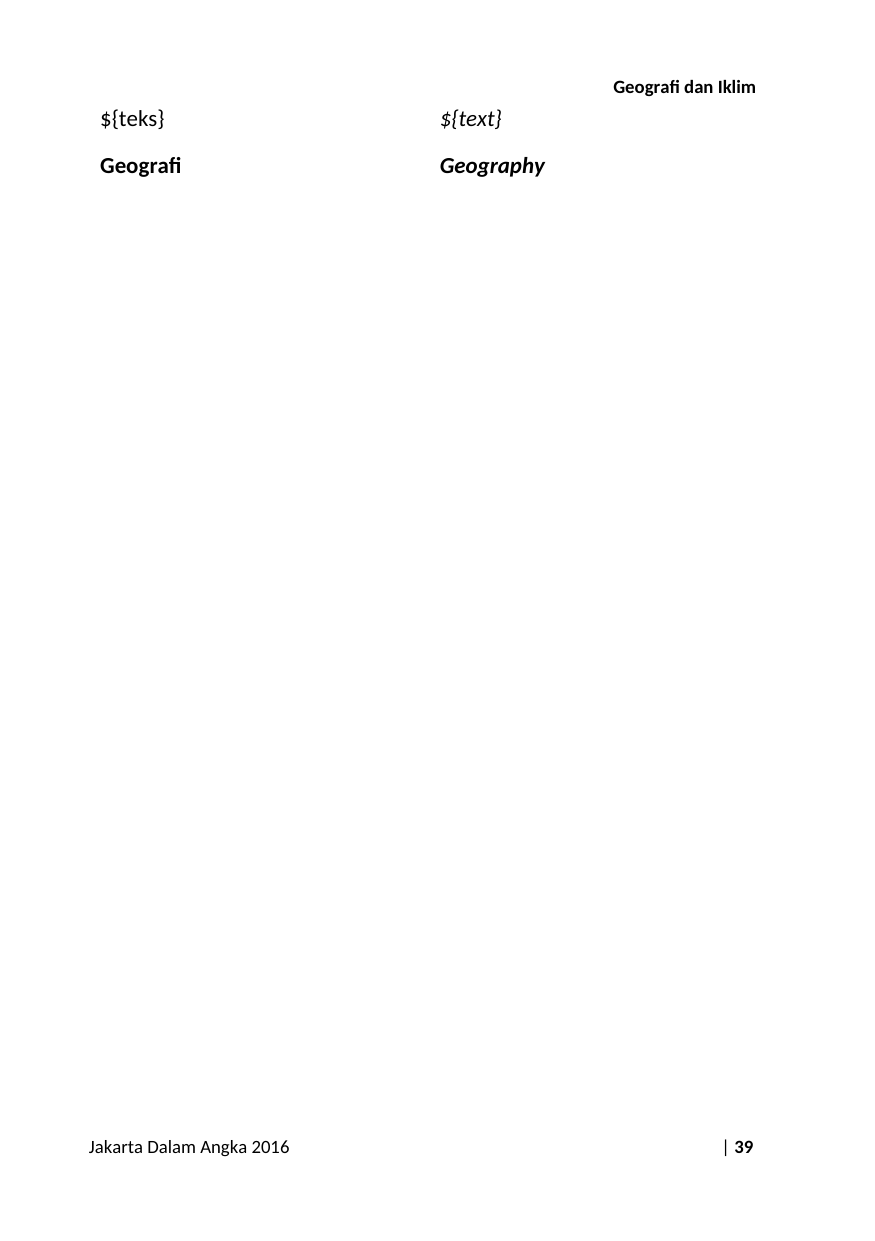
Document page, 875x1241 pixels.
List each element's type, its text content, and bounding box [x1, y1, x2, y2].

table_header Geography [428, 151, 798, 198]
table_header ${text} [428, 105, 798, 151]
table_header Geografi [89, 151, 428, 198]
table_header ${teks} [89, 105, 428, 151]
